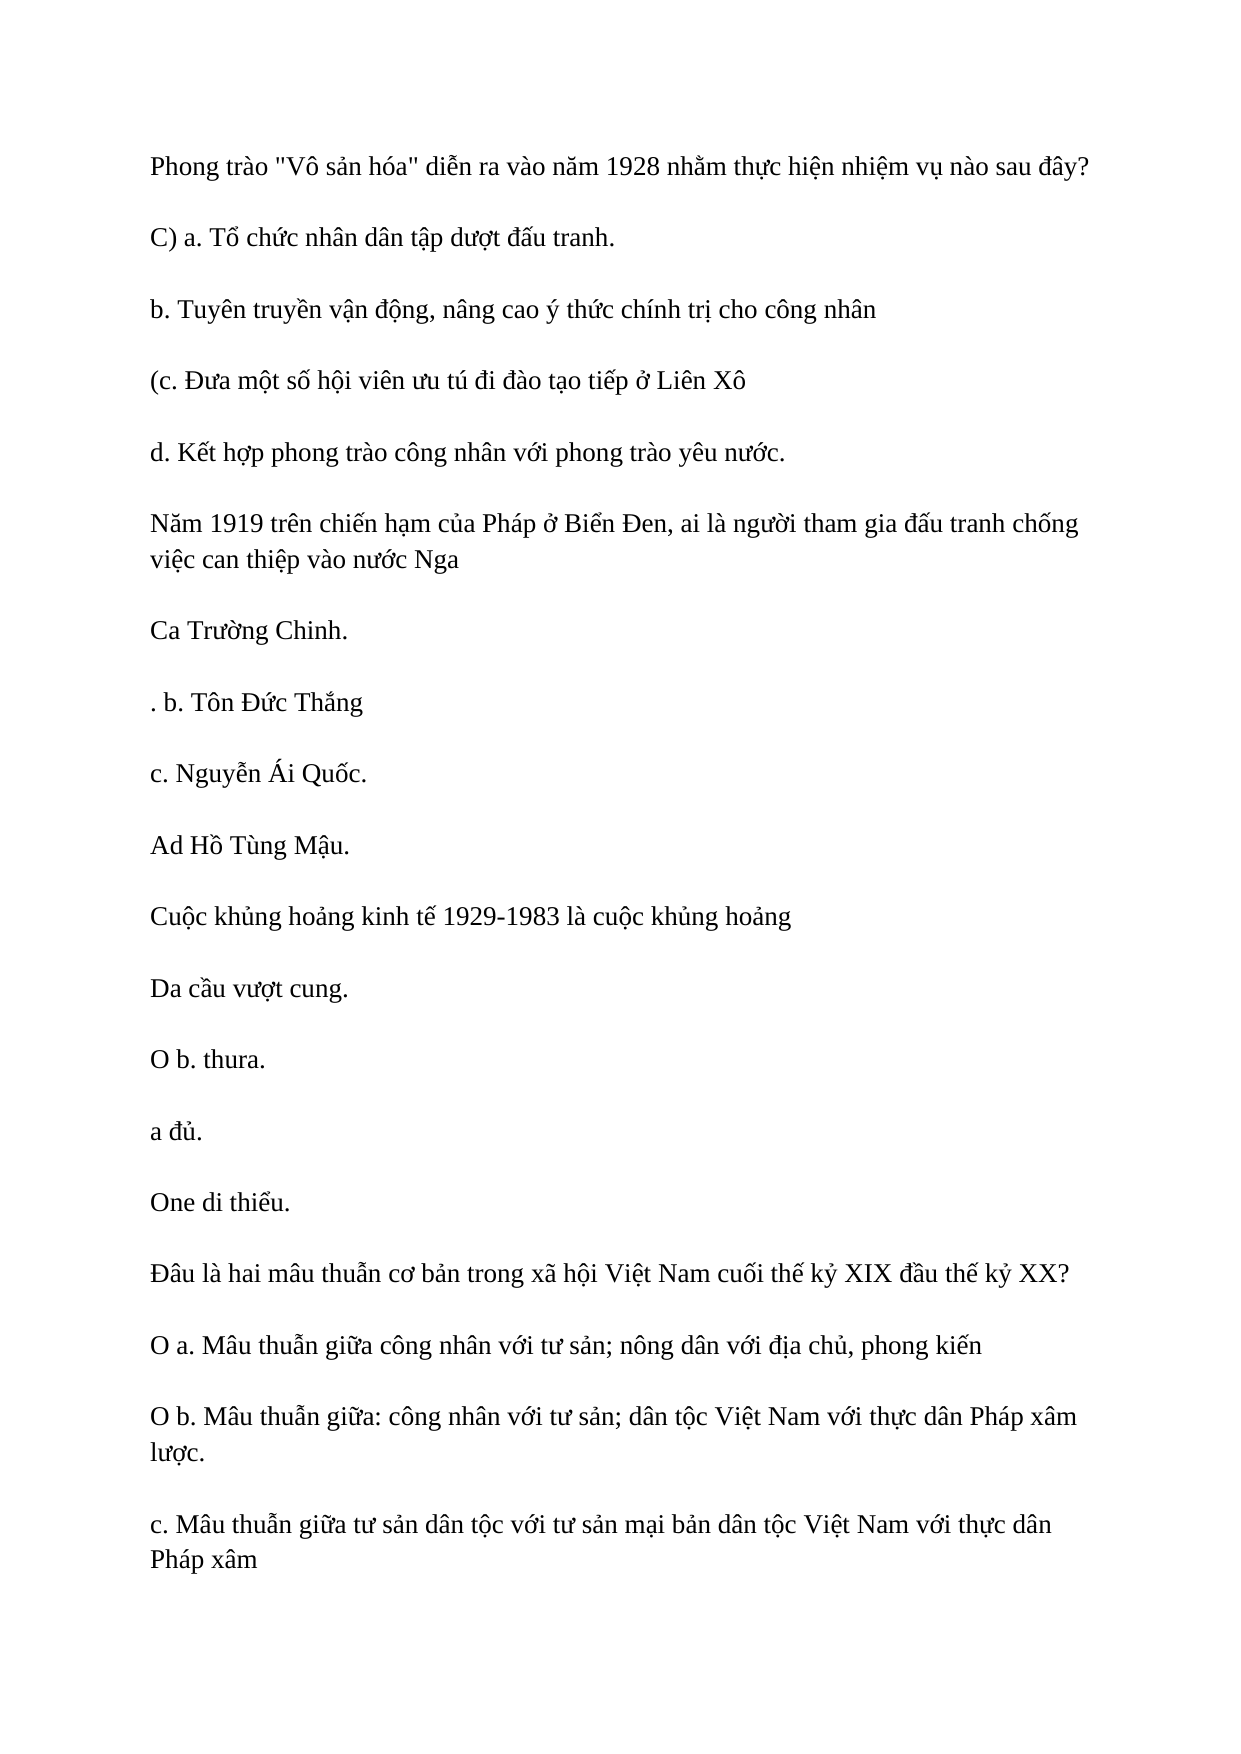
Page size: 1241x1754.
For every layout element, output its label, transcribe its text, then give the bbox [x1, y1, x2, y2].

text Ca Trường Chinh. [150, 614, 1090, 646]
text (c. Đưa một số hội viên ưu tú đi đào tạo tiếp ở Liên Xô [150, 364, 1090, 396]
text O b. thura. [150, 1043, 1090, 1074]
text d. Kết hợp phong trào công nhân với phong trào yêu nước. [150, 436, 1090, 467]
text C) a. Tổ chức nhân dân tập dượt đấu tranh. [150, 221, 1090, 253]
text Cuộc khủng hoảng kinh tế 1929-1983 là cuộc khủng hoảng [150, 900, 1090, 931]
text Đâu là hai mâu thuẫn cơ bản trong xã hội Việt Nam cuối thế kỷ XIX đầu thế kỷ XX? [150, 1258, 1090, 1289]
text c. Mâu thuẫn giữa tư sản dân tộc với tư sản mại bản dân tộc Việt Nam với thực dân Pháp xâm [150, 1508, 1090, 1574]
text Da cầu vượt cung. [150, 972, 1090, 1003]
text Ad Hồ Tùng Mậu. [150, 829, 1090, 860]
text One di thiểu. [150, 1186, 1090, 1217]
text O a. Mâu thuẫn giữa công nhân với tư sản; nông dân với địa chủ, phong kiến [150, 1329, 1090, 1360]
text a đủ. [150, 1115, 1090, 1146]
text c. Nguyễn Ái Quốc. [150, 757, 1090, 788]
text O b. Mâu thuẫn giữa: công nhân với tư sản; dân tộc Việt Nam với thực dân Pháp xâm lược. [150, 1401, 1090, 1467]
text Phong trào "Vô sản hóa" diễn ra vào năm 1928 nhằm thực hiện nhiệm vụ nào sau đây? [150, 150, 1090, 181]
text b. Tuyên truyền vận động, nâng cao ý thức chính trị cho công nhân [150, 293, 1090, 324]
text . b. Tôn Đức Thắng [150, 686, 1090, 717]
text Năm 1919 trên chiến hạm của Pháp ở Biển Đen, ai là người tham gia đấu tranh chống việc can thiệp vào nước Nga [150, 507, 1090, 574]
